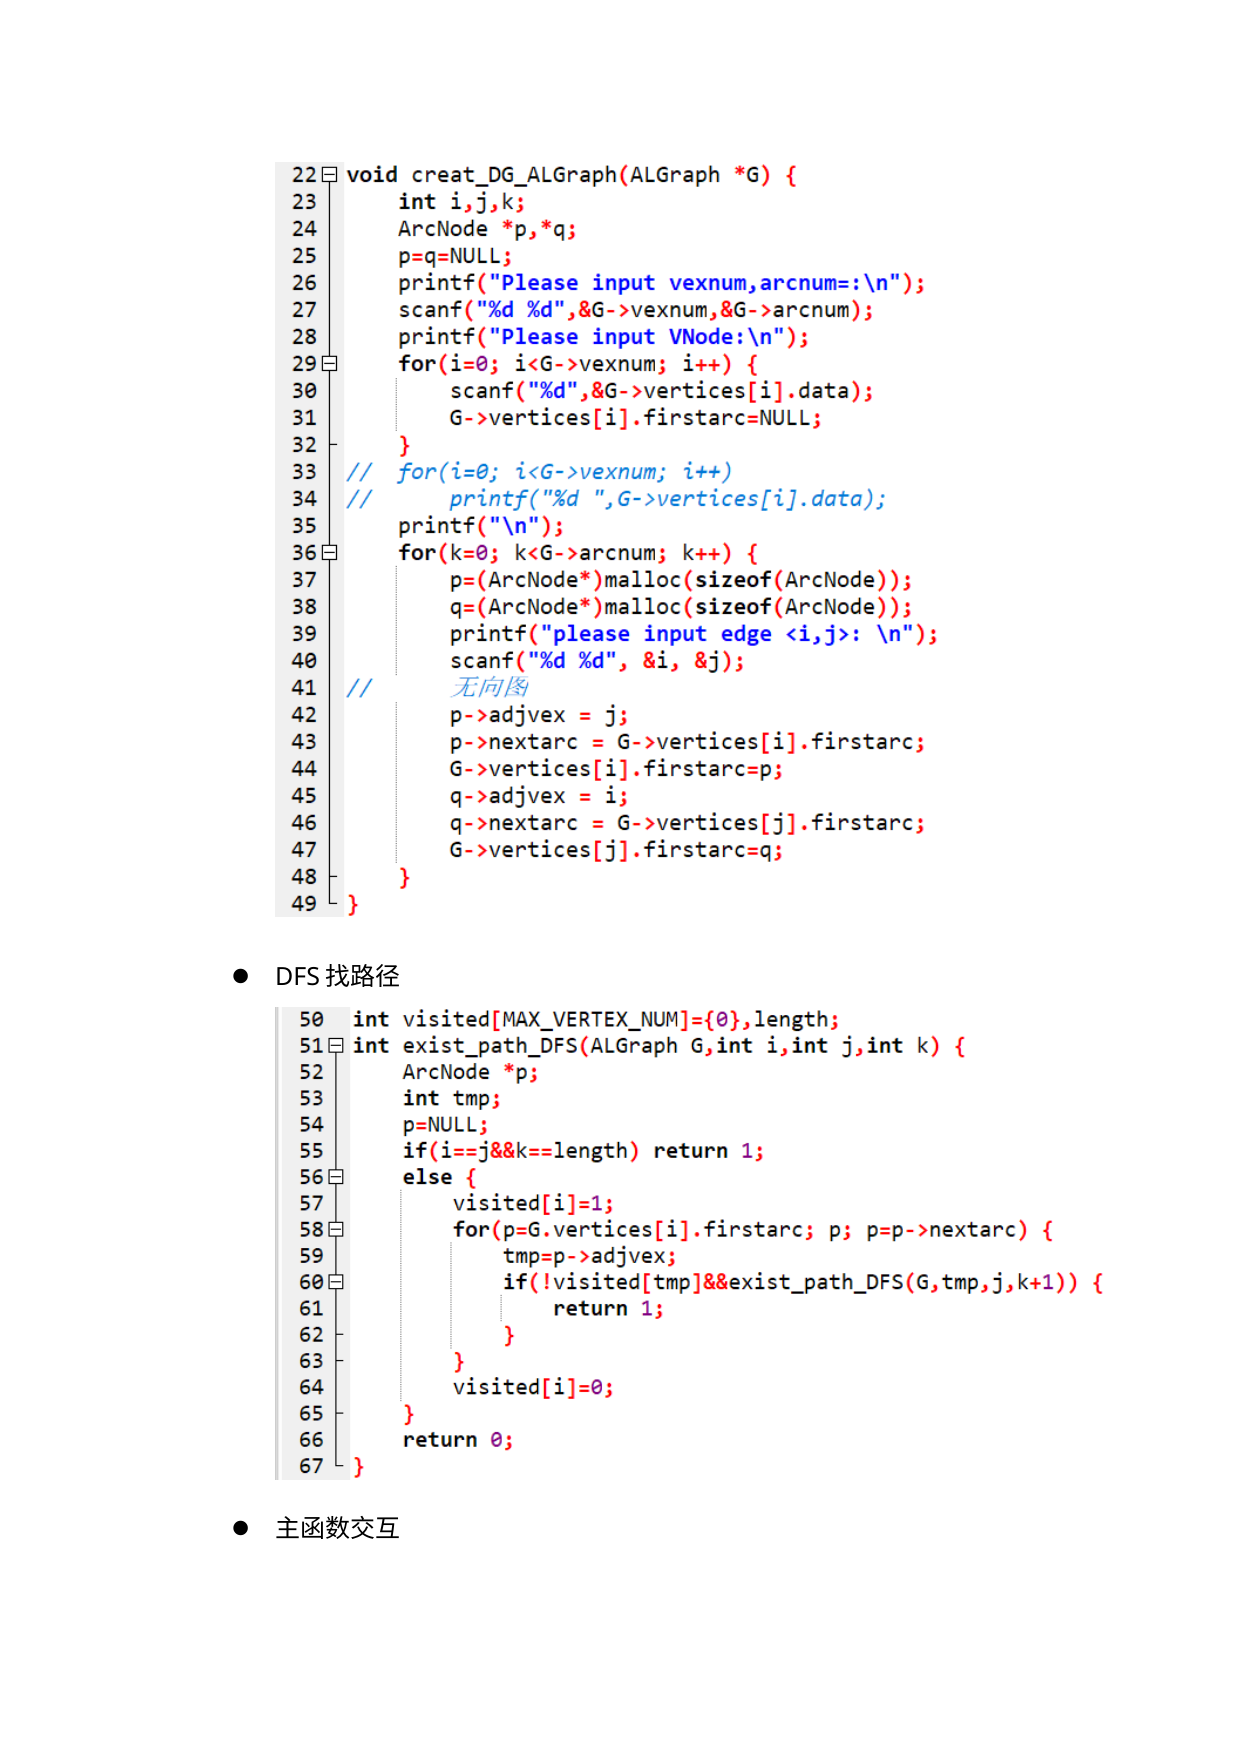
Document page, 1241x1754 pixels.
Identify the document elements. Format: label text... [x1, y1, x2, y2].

list 主函数交互 [231, 1494, 1053, 1559]
list DFS找路径 [231, 942, 1053, 1007]
picture [275, 162, 974, 917]
picture [275, 1007, 1141, 1480]
